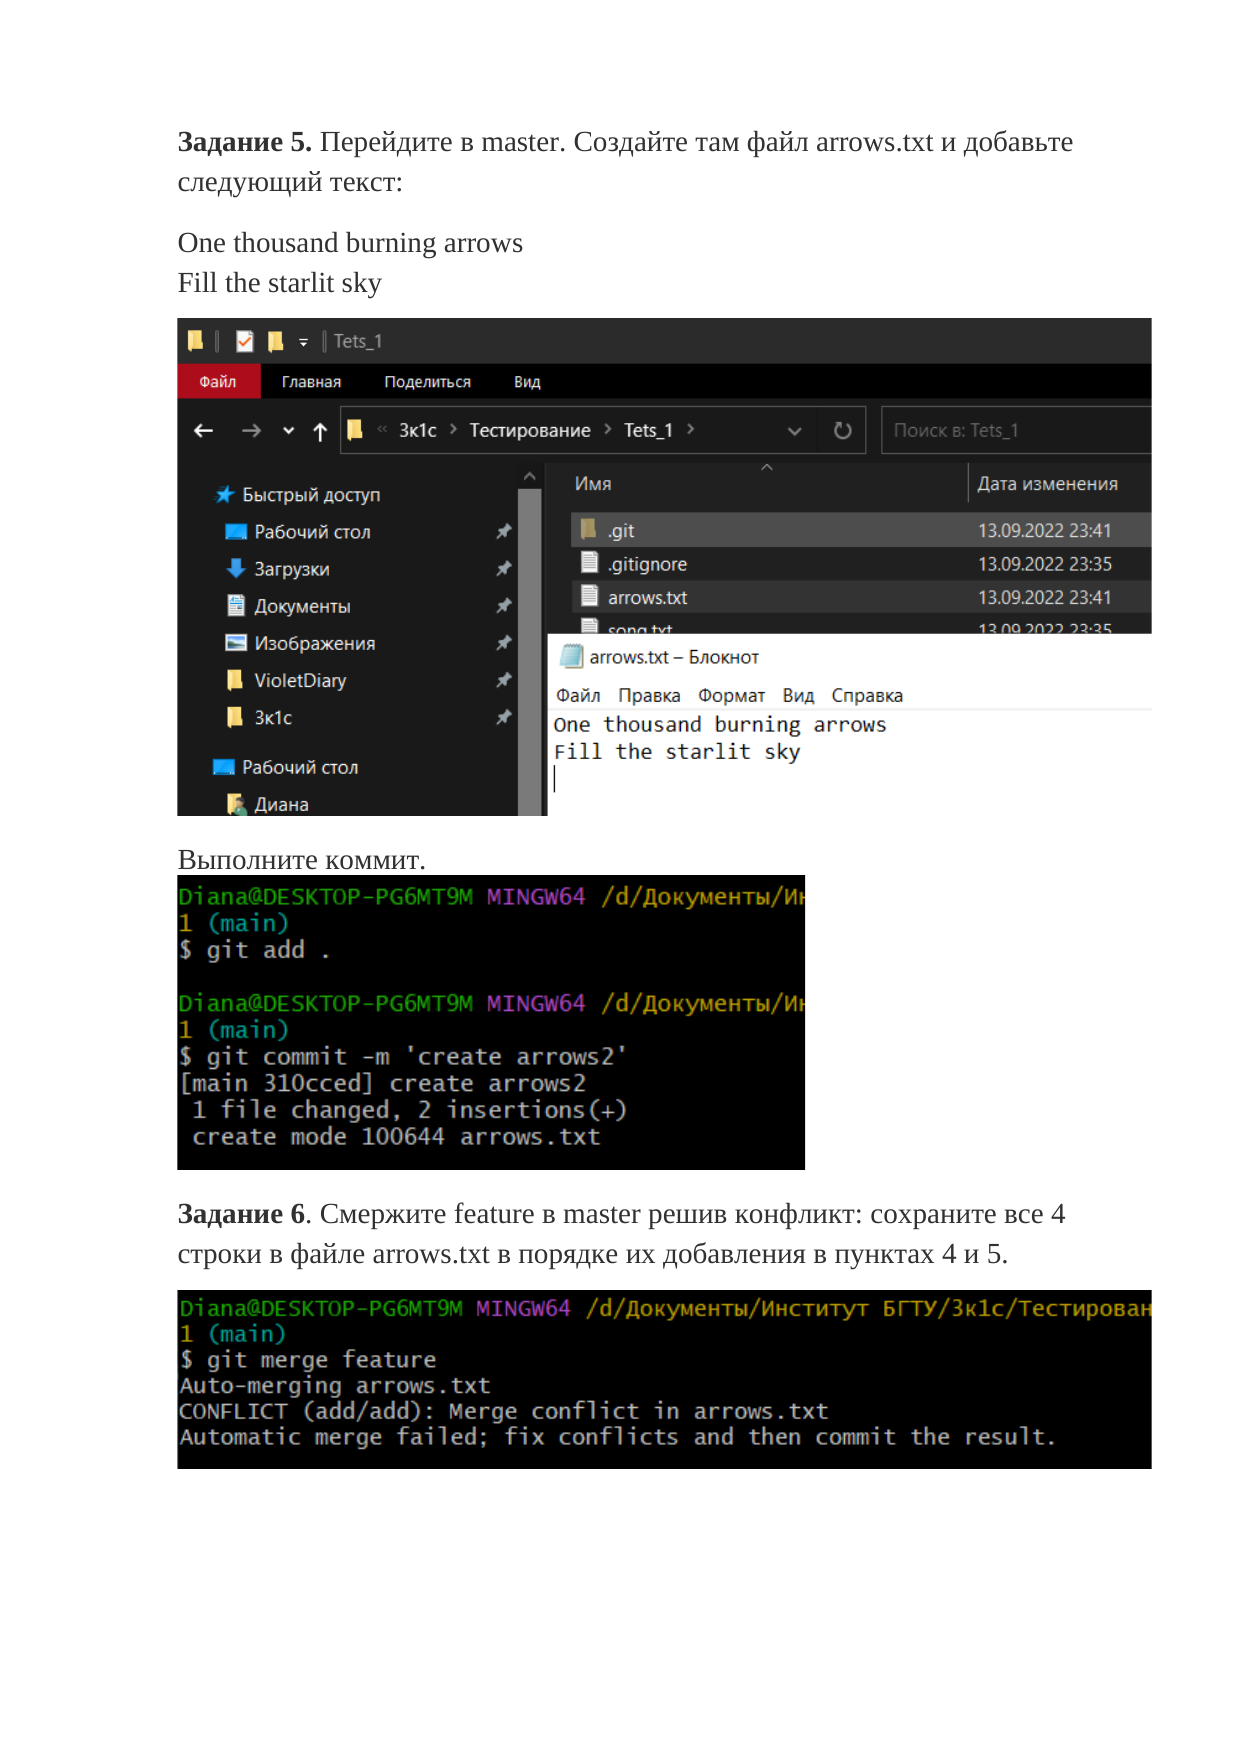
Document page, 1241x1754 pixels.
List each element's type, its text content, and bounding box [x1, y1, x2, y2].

picture [177, 875, 806, 1170]
text Задание 6. Смержите feature в master решив конфликт: сохраните все 4 строки в файле arrows.txt в порядке их добавления в пунктах 4 и 5. [177, 1189, 1152, 1269]
text Задание 5. Перейдите в master. Создайте там файл arrows.txt и добавьте следующий текст: [177, 118, 1152, 198]
text One thousand burning arrows Fill the starlit sky [177, 218, 1152, 298]
picture [177, 318, 1152, 816]
picture [177, 1290, 1152, 1469]
